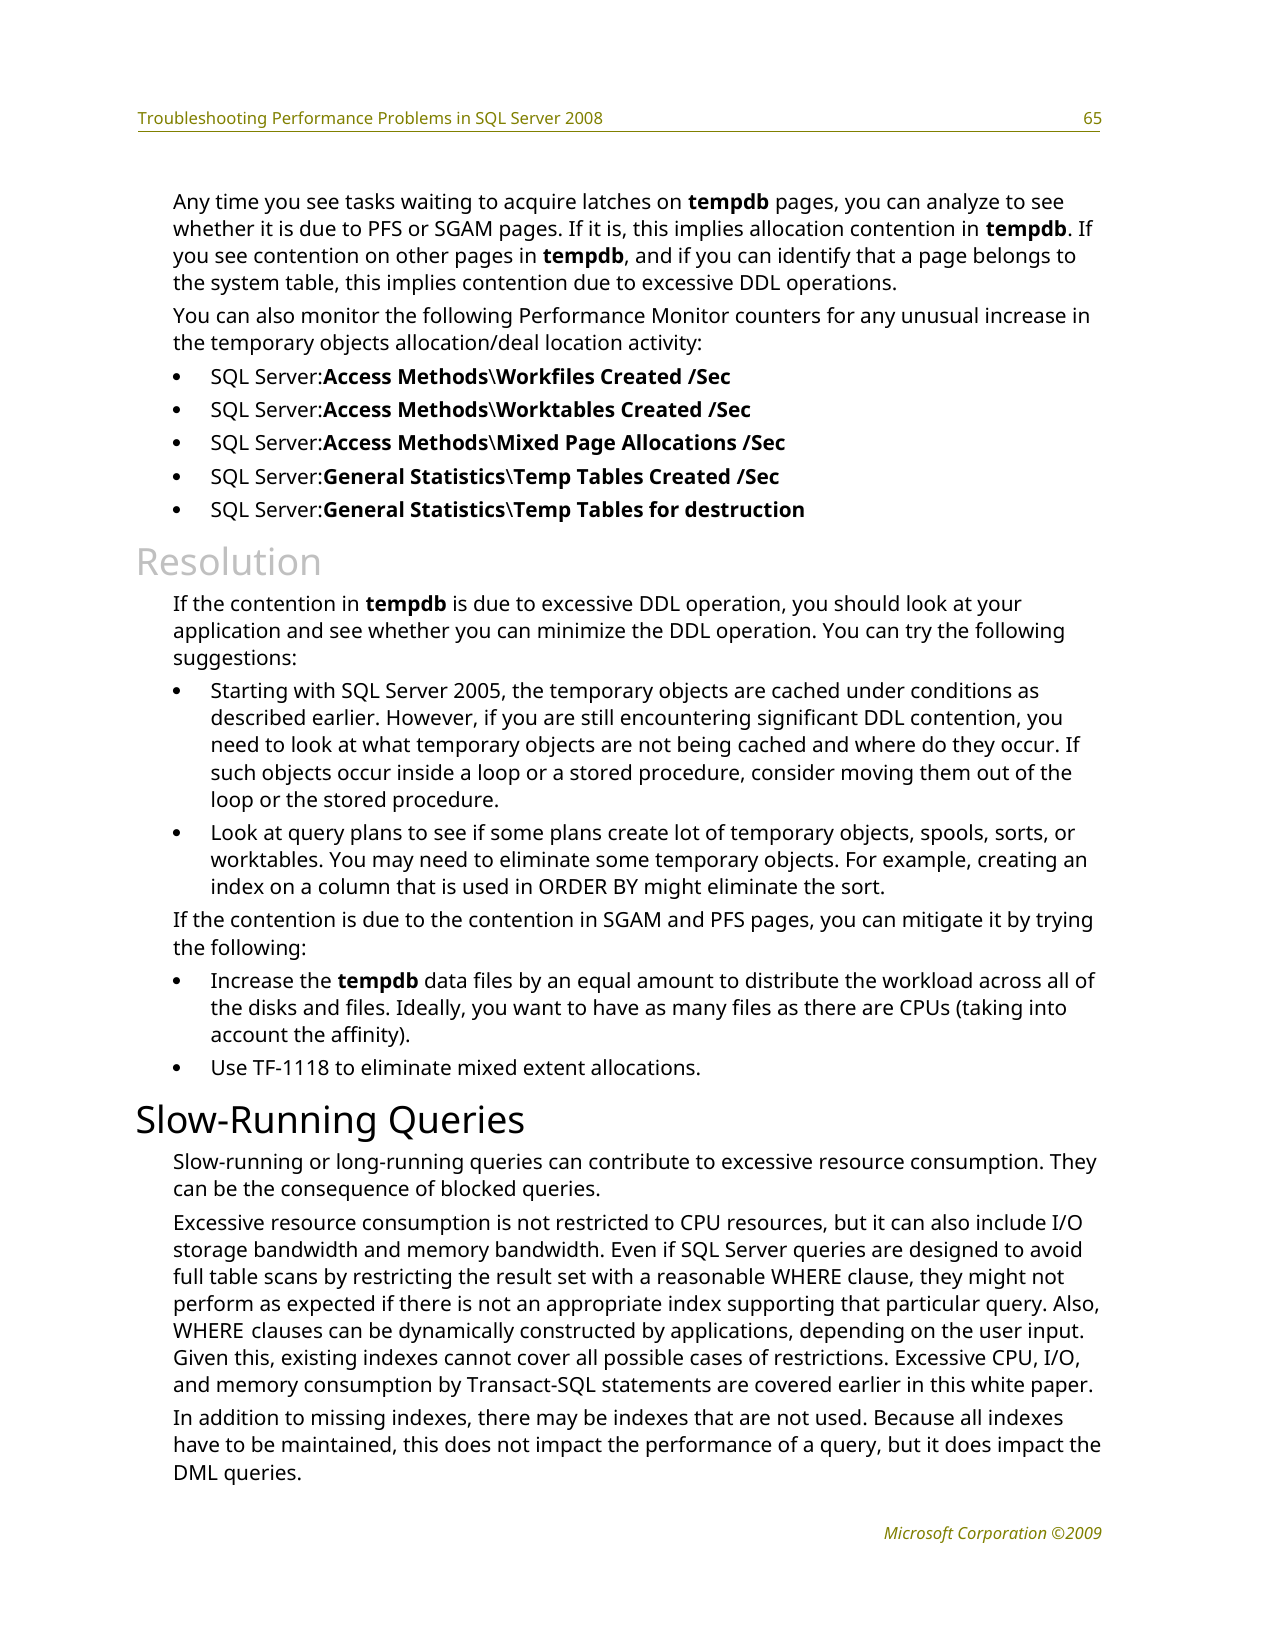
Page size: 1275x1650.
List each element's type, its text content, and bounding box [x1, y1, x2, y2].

text You can also monitor the following Performance Monitor counters for any unusual increase in the temporary objects allocation/deal location activity: [173, 302, 1102, 356]
subtitle Resolution [135, 542, 1102, 583]
text If the contention in tempdb is due to excessive DDL operation, you should look at your application and see whether you can minimize the DDL operation. You can try the following suggestions: [173, 589, 1102, 671]
list SQL Server:Access Methods\Workfiles Created /Sec [173, 362, 1102, 389]
list SQL Server:Access Methods\Mixed Page Allocations /Sec [173, 429, 1102, 456]
list Starting with SQL Server 2005, the temporary objects are cached under conditions as described earlier. However, if you are still encountering significant DDL contention, you need to look at what temporary objects are not being cached and where do they occur. If such objects occur inside a loop or a stored procedure, consider moving them out of the loop or the stored procedure. [173, 677, 1102, 812]
list SQL Server:General Statistics\Temp Tables Created /Sec [173, 462, 1102, 489]
list Increase the tempdb data files by an equal amount to distribute the workload across all of the disks and files. Ideally, you want to have as many files as there are CPUs (taking into account the affinity). [173, 967, 1102, 1048]
list SQL Server:Access Methods\Worktables Created /Sec [173, 396, 1102, 423]
subtitle Slow-Running Queries [135, 1100, 1102, 1142]
list SQL Server:General Statistics\Temp Tables for destruction [173, 496, 1102, 523]
list Use TF-1118 to eliminate mixed extent allocations. [173, 1054, 1102, 1081]
text If the contention is due to the contention in SGAM and PFS pages, you can mitigate it by trying the following: [173, 906, 1102, 960]
text In addition to missing indexes, there may be indexes that are not used. Because all indexes have to be maintained, this does not impact the performance of a query, but it does impact the DML queries. [173, 1404, 1102, 1485]
text Any time you see tasks waiting to acquire latches on tempdb pages, you can analyze to see whether it is due to PFS or SGAM pages. If it is, this implies allocation contention in tempdb. If you see contention on other pages in tempdb, and if you can identify that a page belongs to the system table, this implies contention due to excessive DDL operations. [173, 187, 1102, 296]
text Slow-running or long-running queries can contribute to excessive resource consumption. They can be the consequence of blocked queries. [173, 1148, 1102, 1202]
text Excessive resource consumption is not restricted to CPU resources, but it can also include I/O storage bandwidth and memory bandwidth. Even if SQL Server queries are designed to avoid full table scans by restricting the result set with a reasonable WHERE clause, they might not perform as expected if there is not an appropriate index supporting that particular query. Also, WHERE clauses can be dynamically constructed by applications, depending on the user input. Given this, existing indexes cannot cover all possible cases of restrictions. Excessive CPU, I/O, and memory consumption by Transact-SQL statements are covered earlier in this white paper. [173, 1208, 1102, 1398]
list Look at query plans to see if some plans create lot of temporary objects, spools, sorts, or worktables. You may need to eliminate some temporary objects. For example, creating an index on a column that is used in ORDER BY might eliminate the sort. [173, 819, 1102, 900]
